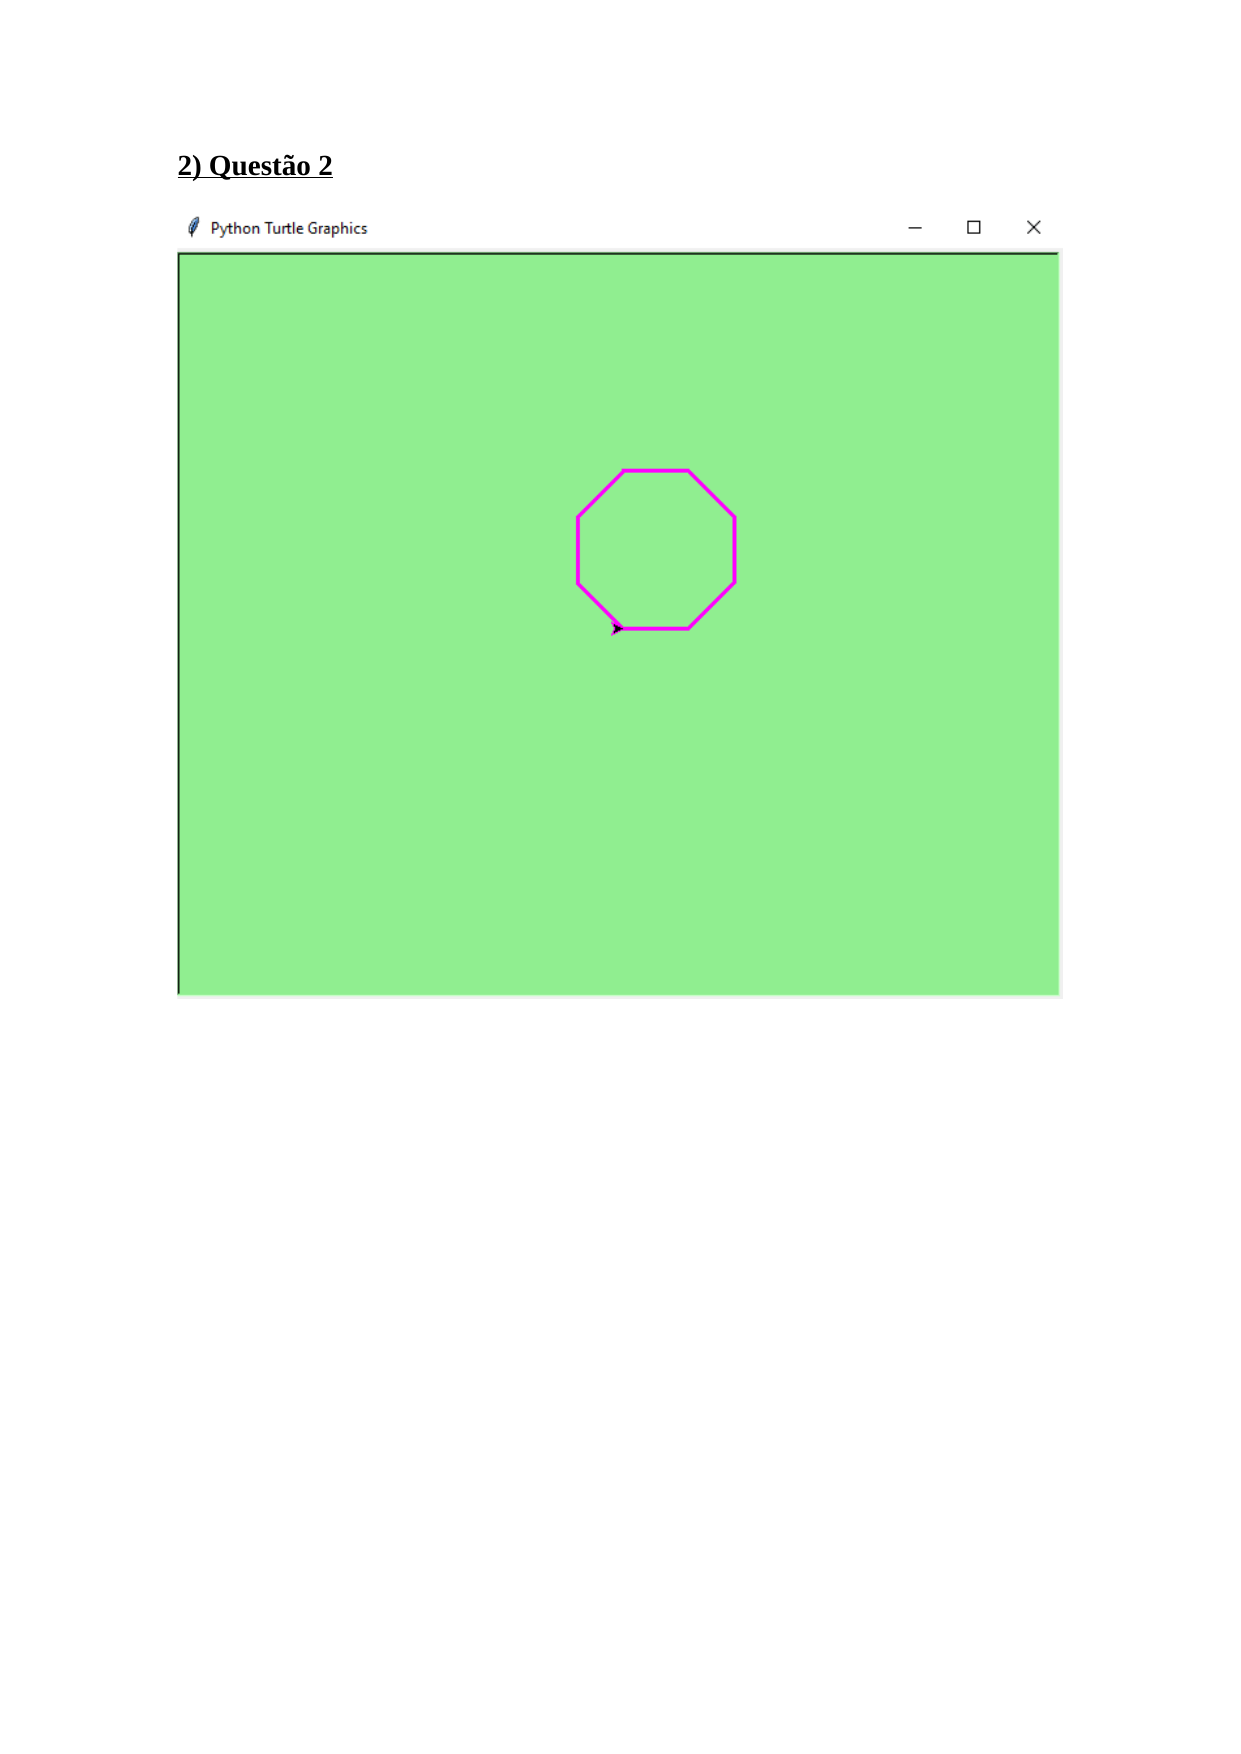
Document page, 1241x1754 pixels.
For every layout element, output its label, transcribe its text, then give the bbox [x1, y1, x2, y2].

text 2) Questão 2 [177, 148, 1063, 181]
picture [177, 214, 1063, 999]
